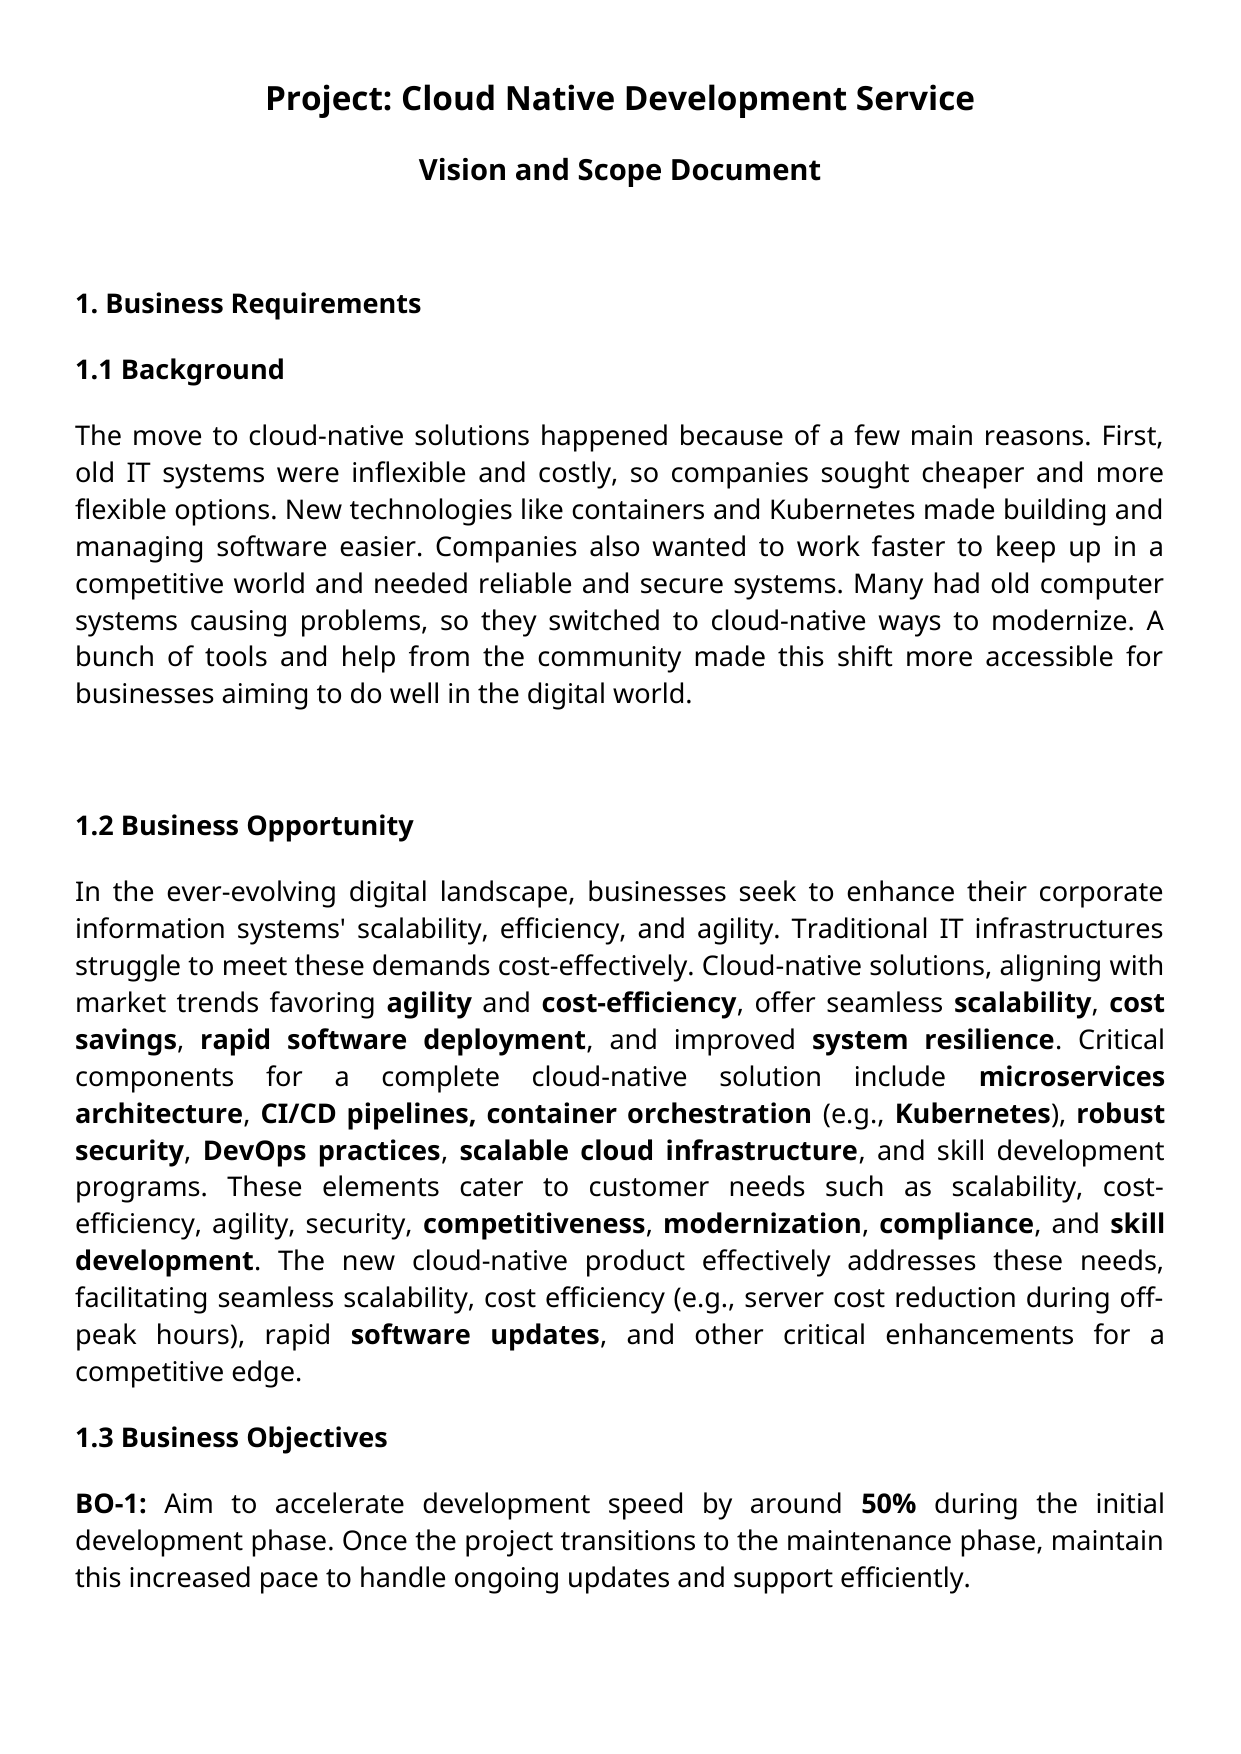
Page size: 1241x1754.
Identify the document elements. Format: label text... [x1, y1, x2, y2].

text 1.3 Business Objectives [75, 1418, 1165, 1455]
text 1.2 Business Opportunity [75, 807, 1165, 844]
text 1. Business Requirements [75, 284, 1165, 321]
text BO-1: Aim to accelerate development speed by around 50% during the initial development phase. Once the project transitions to the maintenance phase, maintain this increased pace to handle ongoing updates and support efficiently. [75, 1484, 1165, 1595]
text 1.1 Background [75, 351, 1165, 387]
text Project: Cloud Native Development Service [75, 75, 1165, 120]
text The move to cloud-native solutions happened because of a few main reasons. First, old IT systems were inflexible and costly, so companies sought cheaper and more flexible options. New technologies like containers and Kubernetes made building and managing software easier. Companies also wanted to work faster to keep up in a competitive world and needed reliable and secure systems. Many had old computer systems causing problems, so they switched to cloud-native ways to modernize. A bunch of tools and help from the community made this shift more accessible for businesses aiming to do well in the digital world. [75, 417, 1165, 712]
text Vision and Scope Document [75, 149, 1165, 189]
text In the ever-evolving digital landscape, businesses seek to enhance their corporate information systems' scalability, efficiency, and agility. Traditional IT infrastructures struggle to meet these demands cost-effectively. Cloud-native solutions, aligning with market trends favoring agility and cost-efficiency, offer seamless scalability, cost savings, rapid software deployment, and improved system resilience. Critical components for a complete cloud-native solution include microservices architecture, CI/CD pipelines, container orchestration (e.g., Kubernetes), robust security, DevOps practices, scalable cloud infrastructure, and skill development programs. These elements cater to customer needs such as scalability, cost-efficiency, agility, security, competitiveness, modernization, compliance, and skill development. The new cloud-native product effectively addresses these needs, facilitating seamless scalability, cost efficiency (e.g., server cost reduction during off-peak hours), rapid software updates, and other critical enhancements for a competitive edge. [75, 873, 1165, 1389]
